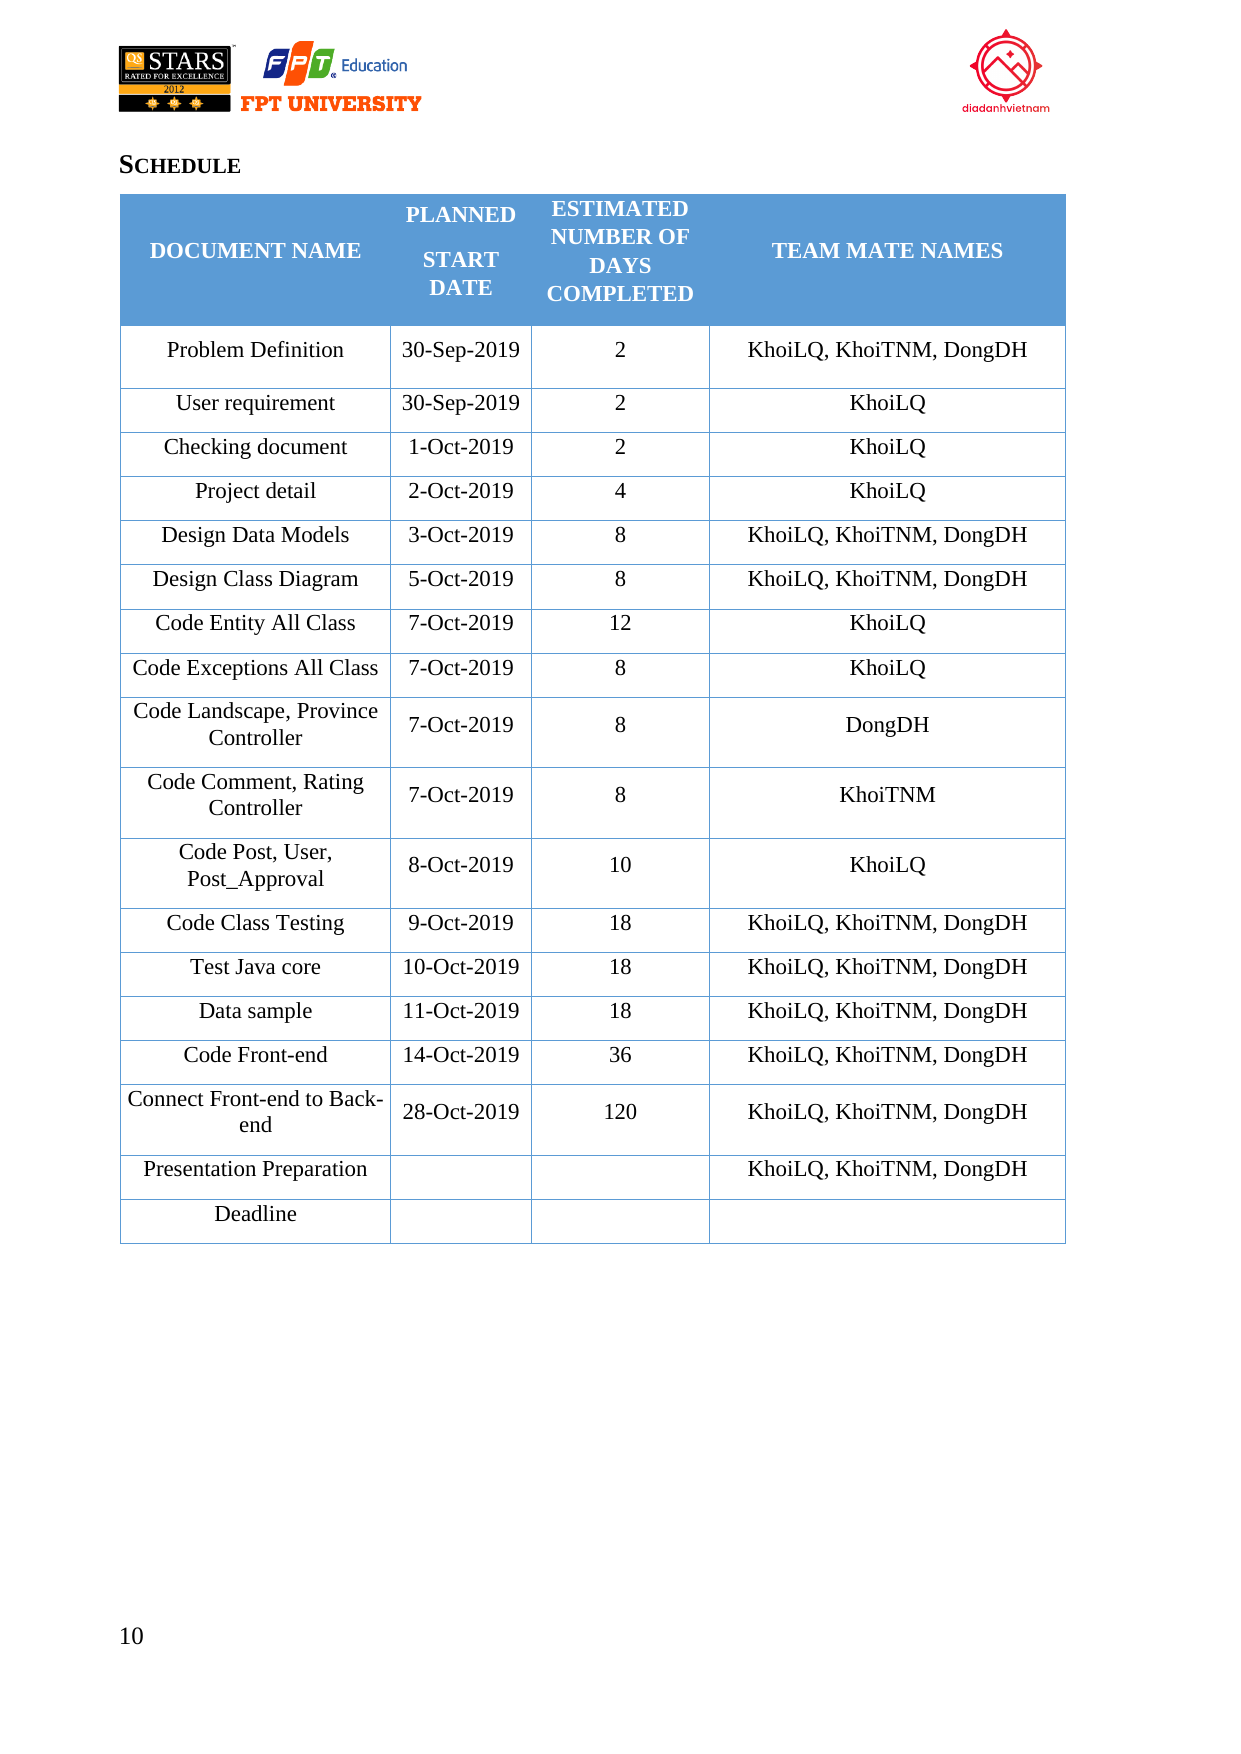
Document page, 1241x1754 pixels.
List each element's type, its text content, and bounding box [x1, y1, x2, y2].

table_cell KhoiLQ [710, 839, 1065, 908]
table_cell 7-Oct-2019 [391, 768, 531, 837]
table_cell KhoiLQ, KhoiTNM, DongDH [710, 521, 1065, 564]
table_cell 9-Oct-2019 [391, 909, 531, 952]
table_cell 8 [532, 521, 709, 564]
table_cell [532, 1156, 709, 1198]
table_cell 3-Oct-2019 [391, 521, 531, 564]
table_cell 14-Oct-2019 [391, 1041, 531, 1084]
table_cell 1-Oct-2019 [391, 433, 531, 476]
table_cell KhoiLQ, KhoiTNM, DongDH [710, 565, 1065, 608]
table_cell [710, 1200, 1065, 1243]
table_cell KhoiLQ [710, 654, 1065, 697]
table_cell 8-Oct-2019 [391, 839, 531, 908]
table_cell 7-Oct-2019 [391, 610, 531, 652]
table_cell Design Data Models [121, 521, 390, 564]
table_header ESTIMATED NUMBER OF DAYS COMPLETED [532, 195, 709, 325]
table_cell Design Class Diagram [121, 565, 390, 608]
table_cell Checking document [121, 433, 390, 476]
table_cell 2-Oct-2019 [391, 477, 531, 520]
table_cell 8 [532, 565, 709, 608]
table_cell KhoiLQ [710, 610, 1065, 652]
table_cell Project detail [121, 477, 390, 520]
table_cell Code Class Testing [121, 909, 390, 952]
table_cell Code Exceptions All Class [121, 654, 390, 697]
table_cell 28-Oct-2019 [391, 1085, 531, 1154]
picture [118, 41, 422, 112]
table_cell 4 [532, 477, 709, 520]
table_cell Code Comment, Rating Controller [121, 768, 390, 837]
table_cell Problem Definition [121, 326, 390, 388]
table_cell 10 [532, 839, 709, 908]
table_cell 11-Oct-2019 [391, 997, 531, 1040]
table_cell 18 [532, 997, 709, 1040]
table_cell KhoiLQ, KhoiTNM, DongDH [710, 953, 1065, 996]
table_cell [532, 1200, 709, 1243]
table_cell 5-Oct-2019 [391, 565, 531, 608]
table_cell 30-Sep-2019 [391, 389, 531, 432]
table_cell 2 [532, 326, 709, 388]
table_cell 12 [532, 610, 709, 652]
table_cell Code Post, User, Post_Approval [121, 839, 390, 908]
table_cell 30-Sep-2019 [391, 326, 531, 388]
table_cell 36 [532, 1041, 709, 1084]
table_cell Presentation Preparation [121, 1156, 390, 1198]
table_cell 120 [532, 1085, 709, 1154]
table_cell [391, 1156, 531, 1198]
table_cell 10-Oct-2019 [391, 953, 531, 996]
table_cell 18 [532, 909, 709, 952]
table_header TEAM MATE NAMES [710, 195, 1065, 325]
table_cell Code Front-end [121, 1041, 390, 1084]
table_cell DongDH [710, 698, 1065, 767]
table_cell 8 [532, 698, 709, 767]
table_cell Code Entity All Class [121, 610, 390, 652]
table_cell Deadline [121, 1200, 390, 1243]
table_cell KhoiTNM [710, 768, 1065, 837]
table_header PLANNED START DATE [391, 195, 531, 325]
table_cell KhoiLQ [710, 389, 1065, 432]
table_cell Test Java core [121, 953, 390, 996]
table_cell Code Landscape, Province Controller [121, 698, 390, 767]
table_cell 2 [532, 389, 709, 432]
table_cell 7-Oct-2019 [391, 654, 531, 697]
table_header DOCUMENT NAME [121, 195, 390, 325]
table_cell KhoiLQ [710, 433, 1065, 476]
table_cell Connect Front-end to Back-end [121, 1085, 390, 1154]
table_cell KhoiLQ, KhoiTNM, DongDH [710, 997, 1065, 1040]
table_cell Data sample [121, 997, 390, 1040]
table_cell 8 [532, 654, 709, 697]
picture [950, 17, 1062, 130]
table_cell 7-Oct-2019 [391, 698, 531, 767]
table_cell KhoiLQ [710, 477, 1065, 520]
table_cell KhoiLQ, KhoiTNM, DongDH [710, 1156, 1065, 1198]
table_cell 8 [532, 768, 709, 837]
table_cell 18 [532, 953, 709, 996]
table_cell 2 [532, 433, 709, 476]
table_cell User requirement [121, 389, 390, 432]
table_cell [391, 1200, 531, 1243]
table_cell KhoiLQ, KhoiTNM, DongDH [710, 1041, 1065, 1084]
table_cell KhoiLQ, KhoiTNM, DongDH [710, 1085, 1065, 1154]
table_cell KhoiLQ, KhoiTNM, DongDH [710, 909, 1065, 952]
subtitle Schedule [119, 148, 1063, 179]
table_cell KhoiLQ, KhoiTNM, DongDH [710, 326, 1065, 388]
